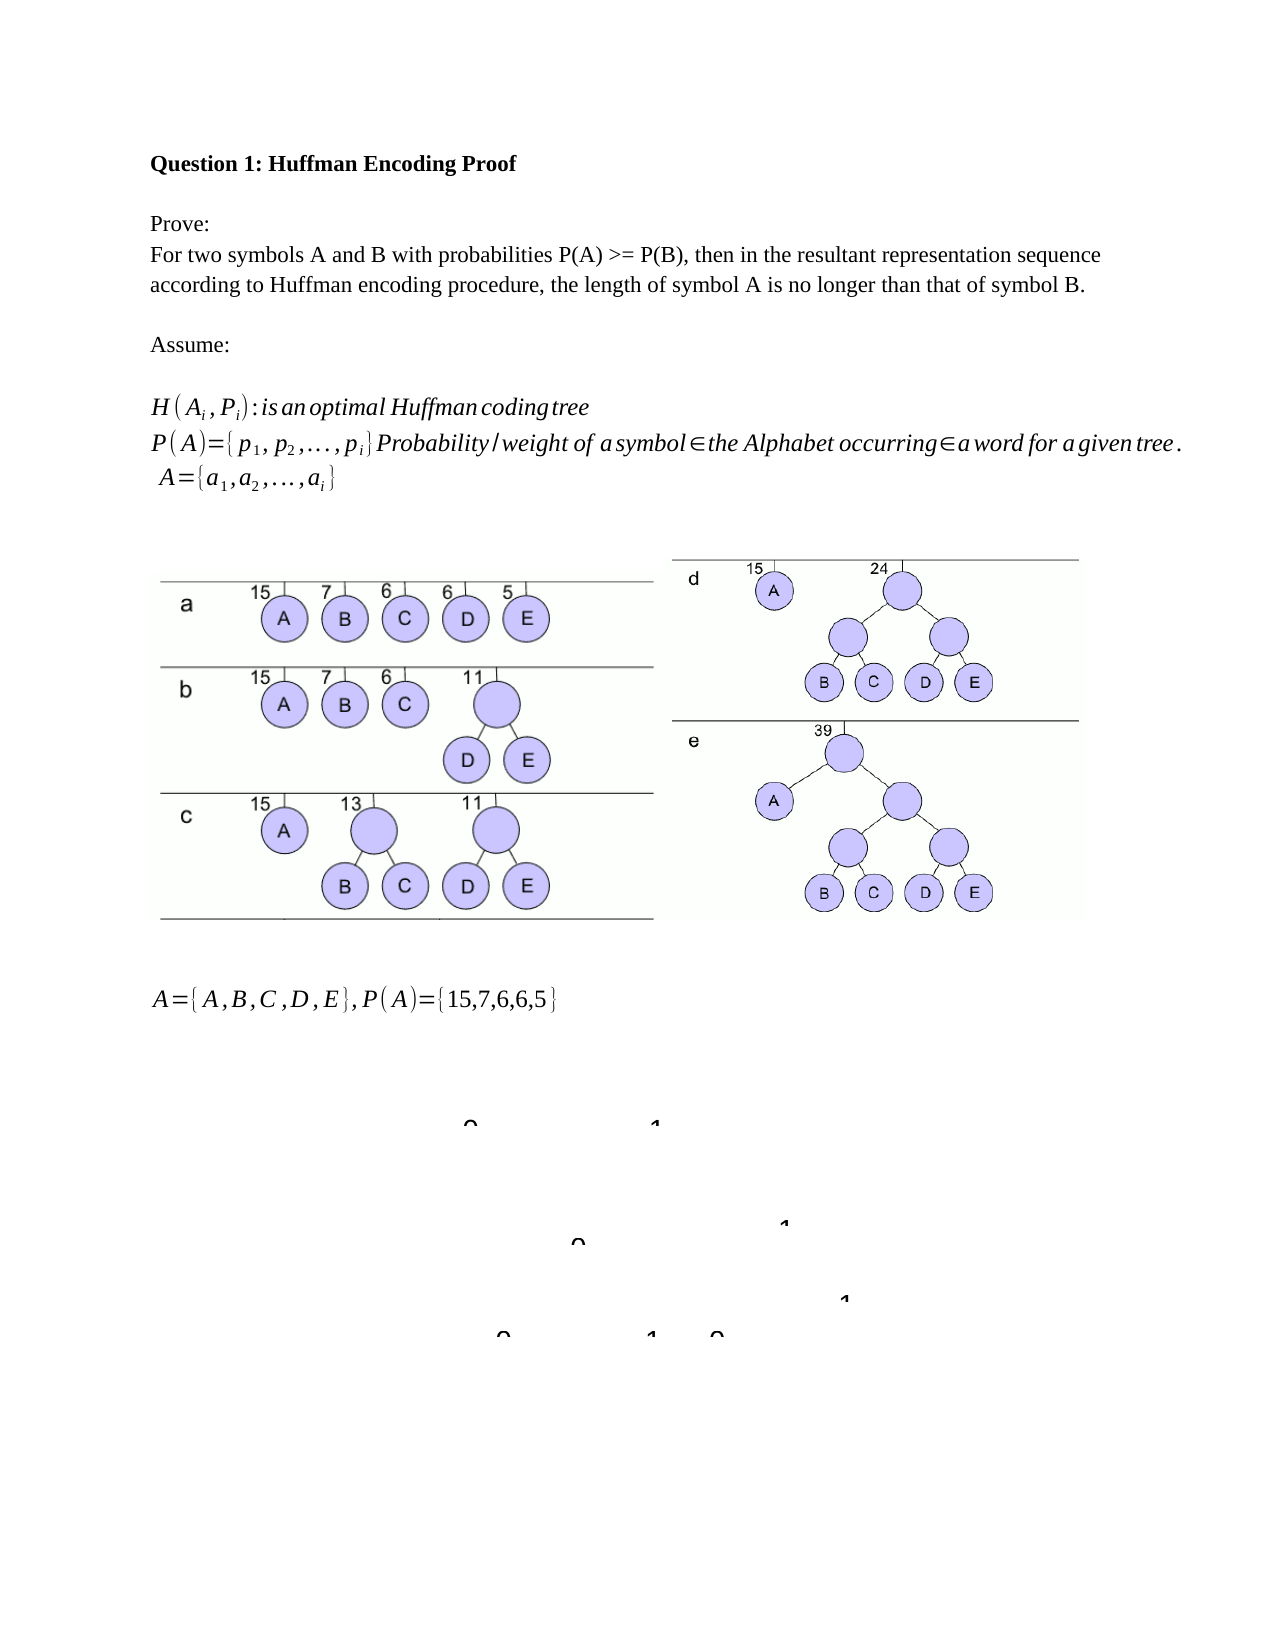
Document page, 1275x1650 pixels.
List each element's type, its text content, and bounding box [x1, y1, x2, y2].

picture [150, 558, 1087, 920]
text Question 1: Huffman Encoding Proof Prove: For two symbols A and B with probabilities P(A) >= P(B), then in the resultant representation sequence according to Huffman encoding procedure, the length of symbol A is no longer than that of symbol B. Assume: [150, 150, 1125, 358]
